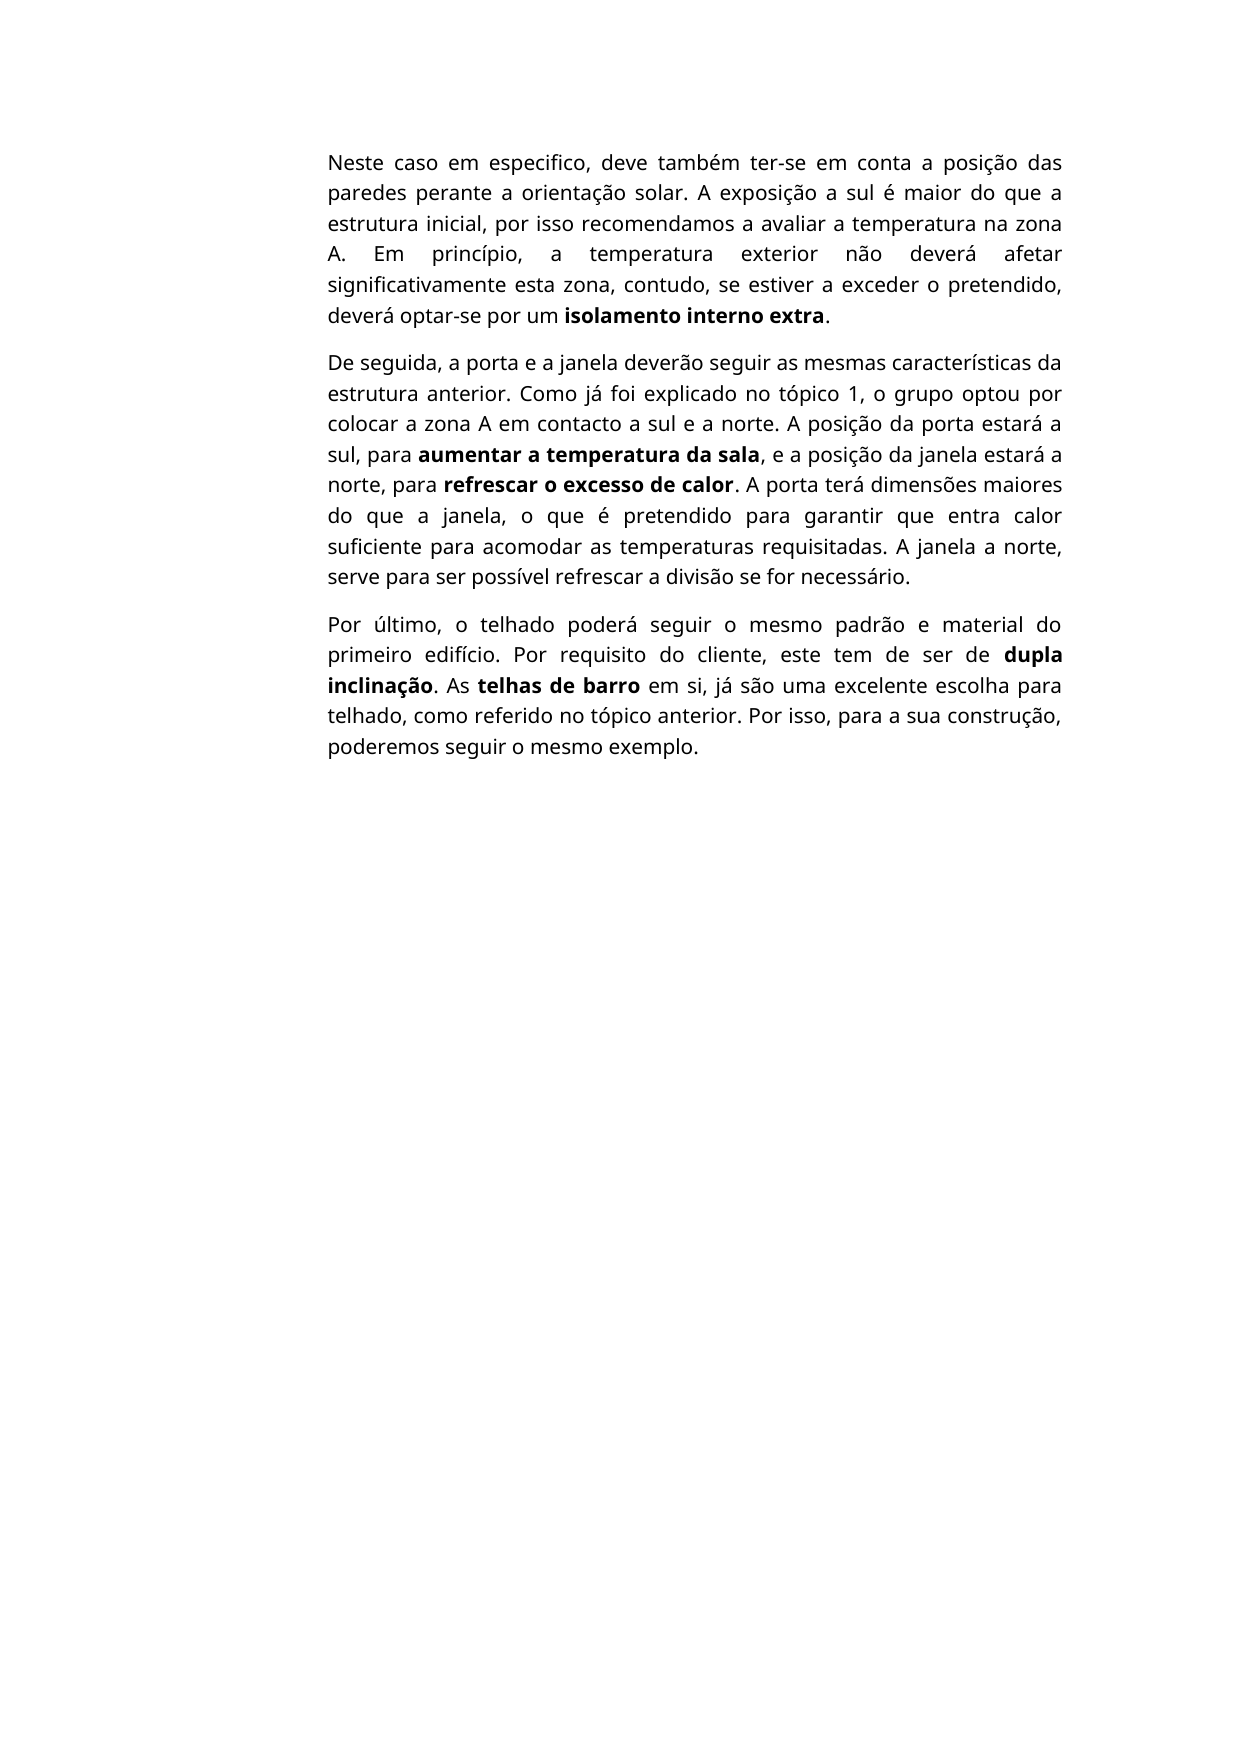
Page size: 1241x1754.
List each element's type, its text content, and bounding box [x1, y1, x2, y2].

text Neste caso em especifico, deve também ter-se em conta a posição das paredes perante a orientação solar. A exposição a sul é maior do que a estrutura inicial, por isso recomendamos a avaliar a temperatura na zona A. Em princípio, a temperatura exterior não deverá afetar significativamente esta zona, contudo, se estiver a exceder o pretendido, deverá optar-se por um isolamento interno extra. [327, 148, 1063, 329]
text De seguida, a porta e a janela deverão seguir as mesmas características da estrutura anterior. Como já foi explicado no tópico 1, o grupo optou por colocar a zona A em contacto a sul e a norte. A posição da porta estará a sul, para aumentar a temperatura da sala, e a posição da janela estará a norte, para refrescar o excesso de calor. A porta terá dimensões maiores do que a janela, o que é pretendido para garantir que entra calor suficiente para acomodar as temperaturas requisitadas. A janela a norte, serve para ser possível refrescar a divisão se for necessário. [327, 348, 1063, 591]
text Por último, o telhado poderá seguir o mesmo padrão e material do primeiro edifício. Por requisito do cliente, este tem de ser de dupla inclinação. As telhas de barro em si, já são uma excelente escolha para telhado, como referido no tópico anterior. Por isso, para a sua construção, poderemos seguir o mesmo exemplo. [327, 610, 1063, 761]
